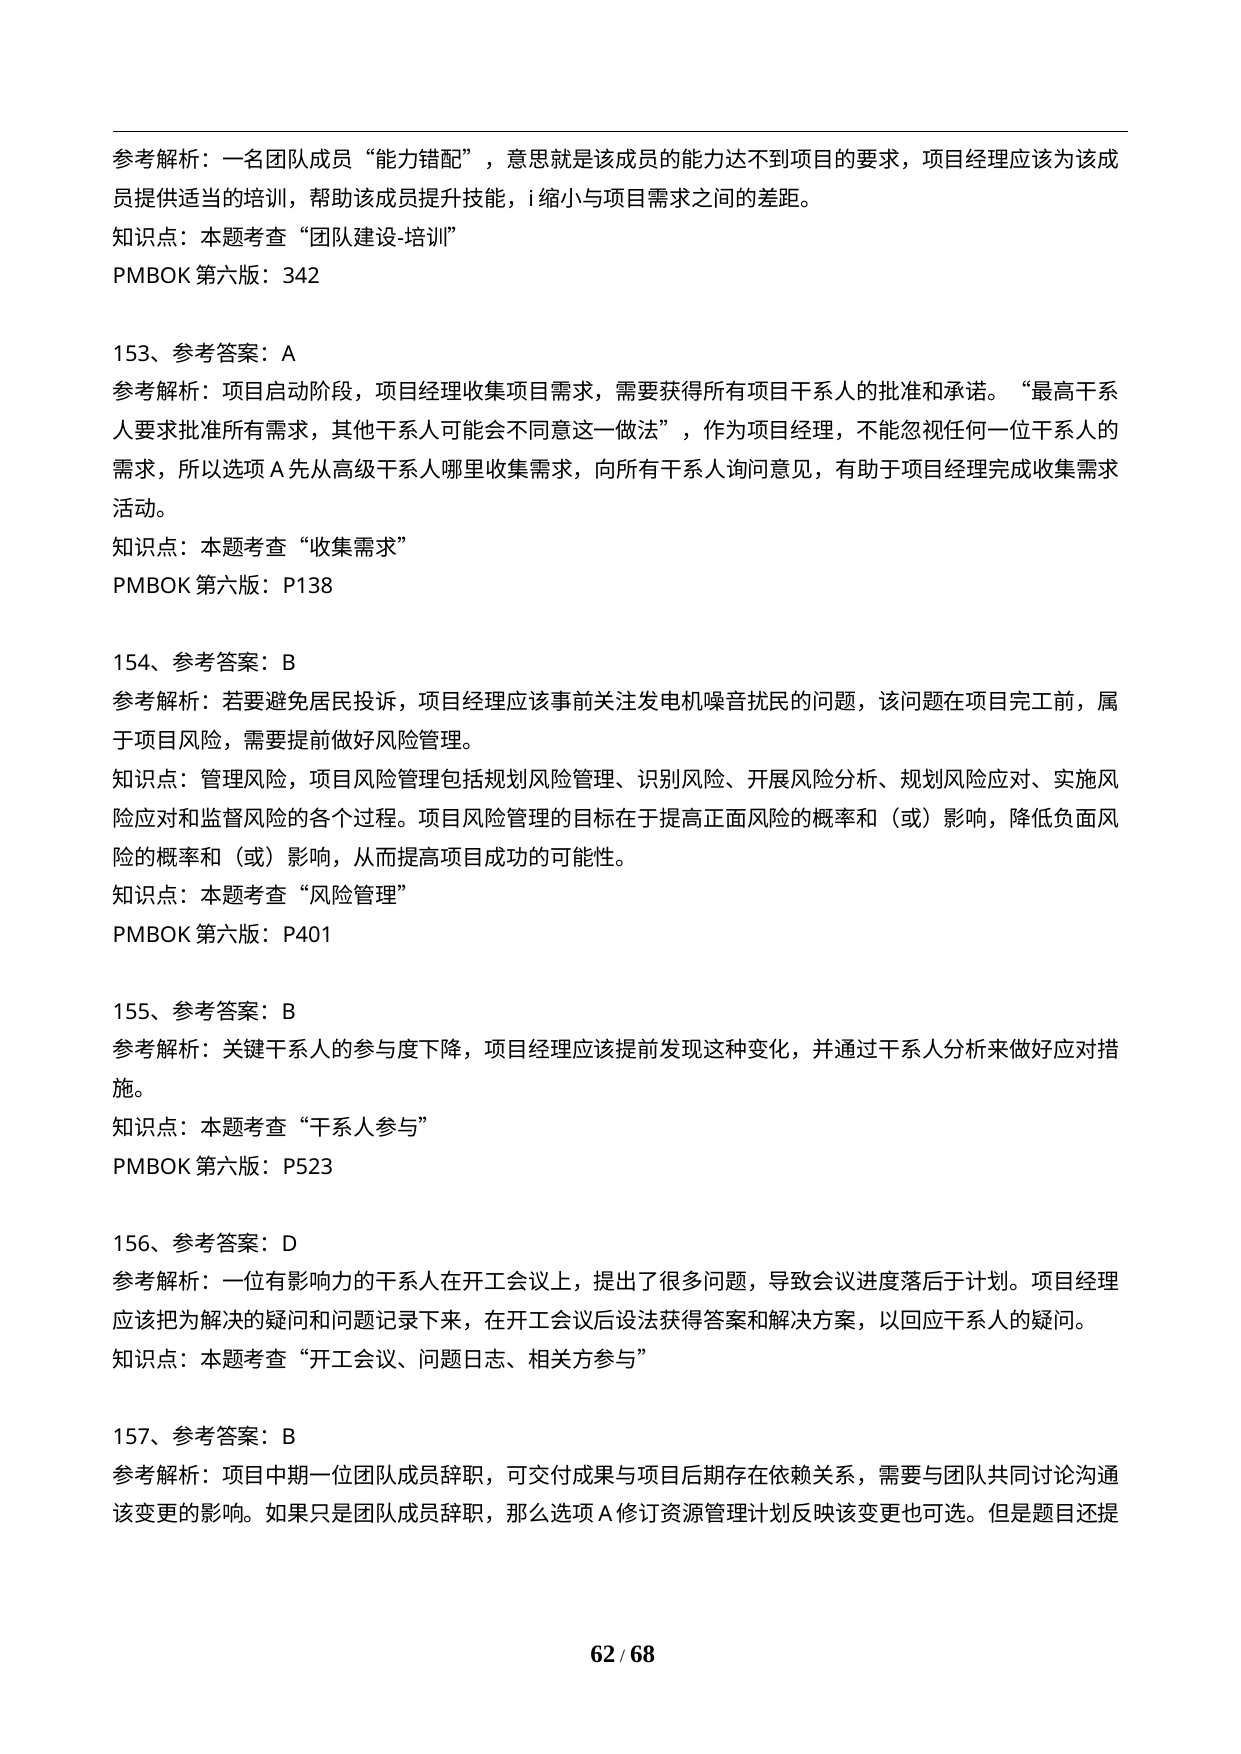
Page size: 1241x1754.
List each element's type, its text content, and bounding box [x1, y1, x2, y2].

text 155、参考答案：B [112, 993, 1128, 1027]
text 知识点：本题考查“收集需求” [112, 529, 1128, 563]
text 154、参考答案：B [112, 644, 1128, 678]
text 知识点：管理风险，项目风险管理包括规划风险管理、识别风险、开展风险分析、规划风险应对、实施风险应对和监督风险的各个过程。项目风险管理的目标在于提高正面风险的概率和（或）影响，降低负面风险的概率和（或）影响，从而提高项目成功的可能性。 [112, 761, 1128, 872]
text 参考解析：一名团队成员“能力错配”，意思就是该成员的能力达不到项目的要求，项目经理应该为该成员提供适当的培训，帮助该成员提升技能，i缩小与项目需求之间的差距。 [112, 141, 1128, 214]
text PMBOK第六版：P401 [112, 916, 1128, 950]
text 参考解析：一位有影响力的干系人在开工会议上，提出了很多问题，导致会议进度落后于计划。项目经理应该把为解决的疑问和问题记录下来，在开工会议后设法获得答案和解决方案，以回应干系人的疑问。 [112, 1263, 1128, 1336]
text 157、参考答案：B [112, 1418, 1128, 1452]
text 知识点：本题考查“开工会议、问题日志、相关方参与” [112, 1341, 1128, 1375]
text 知识点：本题考查“风险管理” [112, 877, 1128, 911]
text 153、参考答案：A [112, 334, 1128, 368]
text 知识点：本题考查“干系人参与” [112, 1109, 1128, 1143]
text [112, 1456, 1128, 1529]
text PMBOK第六版：P523 [112, 1148, 1128, 1182]
text 参考解析：若要避免居民投诉，项目经理应该事前关注发电机噪音扰民的问题，该问题在项目完工前，属于项目风险，需要提前做好风险管理。 [112, 683, 1128, 756]
text 参考解析：关键干系人的参与度下降，项目经理应该提前发现这种变化，并通过干系人分析来做好应对措施。 [112, 1031, 1128, 1104]
text 知识点：本题考查“团队建设-培训” [112, 219, 1128, 253]
text PMBOK第六版：342 [112, 257, 1128, 291]
text 156、参考答案：D [112, 1224, 1128, 1258]
text PMBOK第六版：P138 [112, 567, 1128, 601]
text 参考解析：项目启动阶段，项目经理收集项目需求，需要获得所有项目干系人的批准和承诺。“最高干系人要求批准所有需求，其他干系人可能会不同意这一做法”，作为项目经理，不能忽视任何一位干系人的需求，所以选项A先从高级干系人哪里收集需求，向所有干系人询问意见，有助于项目经理完成收集需求活动。 [112, 373, 1128, 524]
